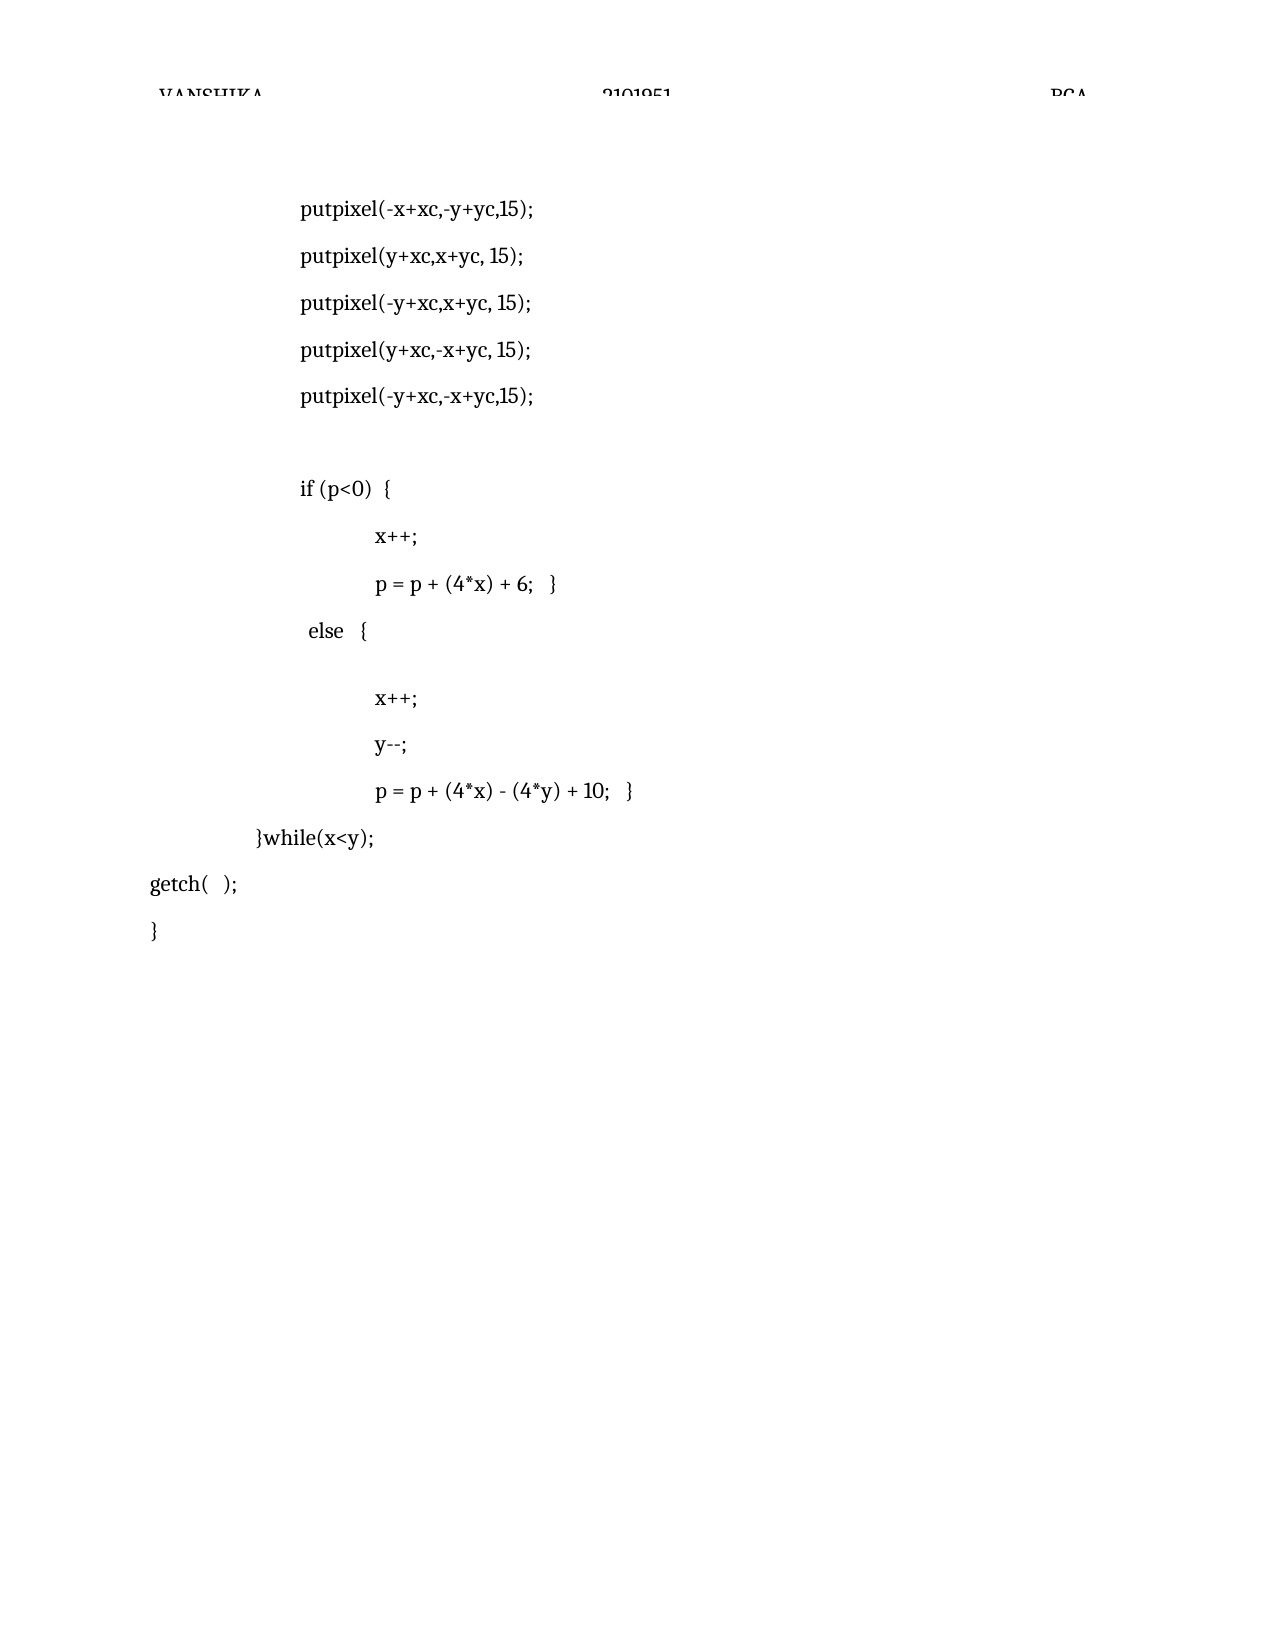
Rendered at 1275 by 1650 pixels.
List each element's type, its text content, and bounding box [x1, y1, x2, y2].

text }while(x<y); [255, 825, 1223, 851]
text if (p<0) { [300, 476, 1223, 503]
text } [150, 918, 242, 944]
text p = p + (4*x) + 6; } [375, 570, 1223, 597]
text putpixel(y+xc,-x+yc, 15); putpixel(-y+xc,-x+yc,15); [300, 336, 546, 409]
text x++; y--; [375, 684, 418, 757]
text putpixel(-y+xc,x+yc, 15); [300, 289, 1223, 316]
text getch( ); [150, 871, 242, 897]
text p = p + (4*x) - (4*y) + 10; } [375, 777, 1223, 804]
text putpixel(-x+xc,-y+yc,15); putpixel(y+xc,x+yc, 15); [300, 196, 547, 269]
text else { [139, 617, 368, 644]
text x++; [375, 523, 1223, 550]
